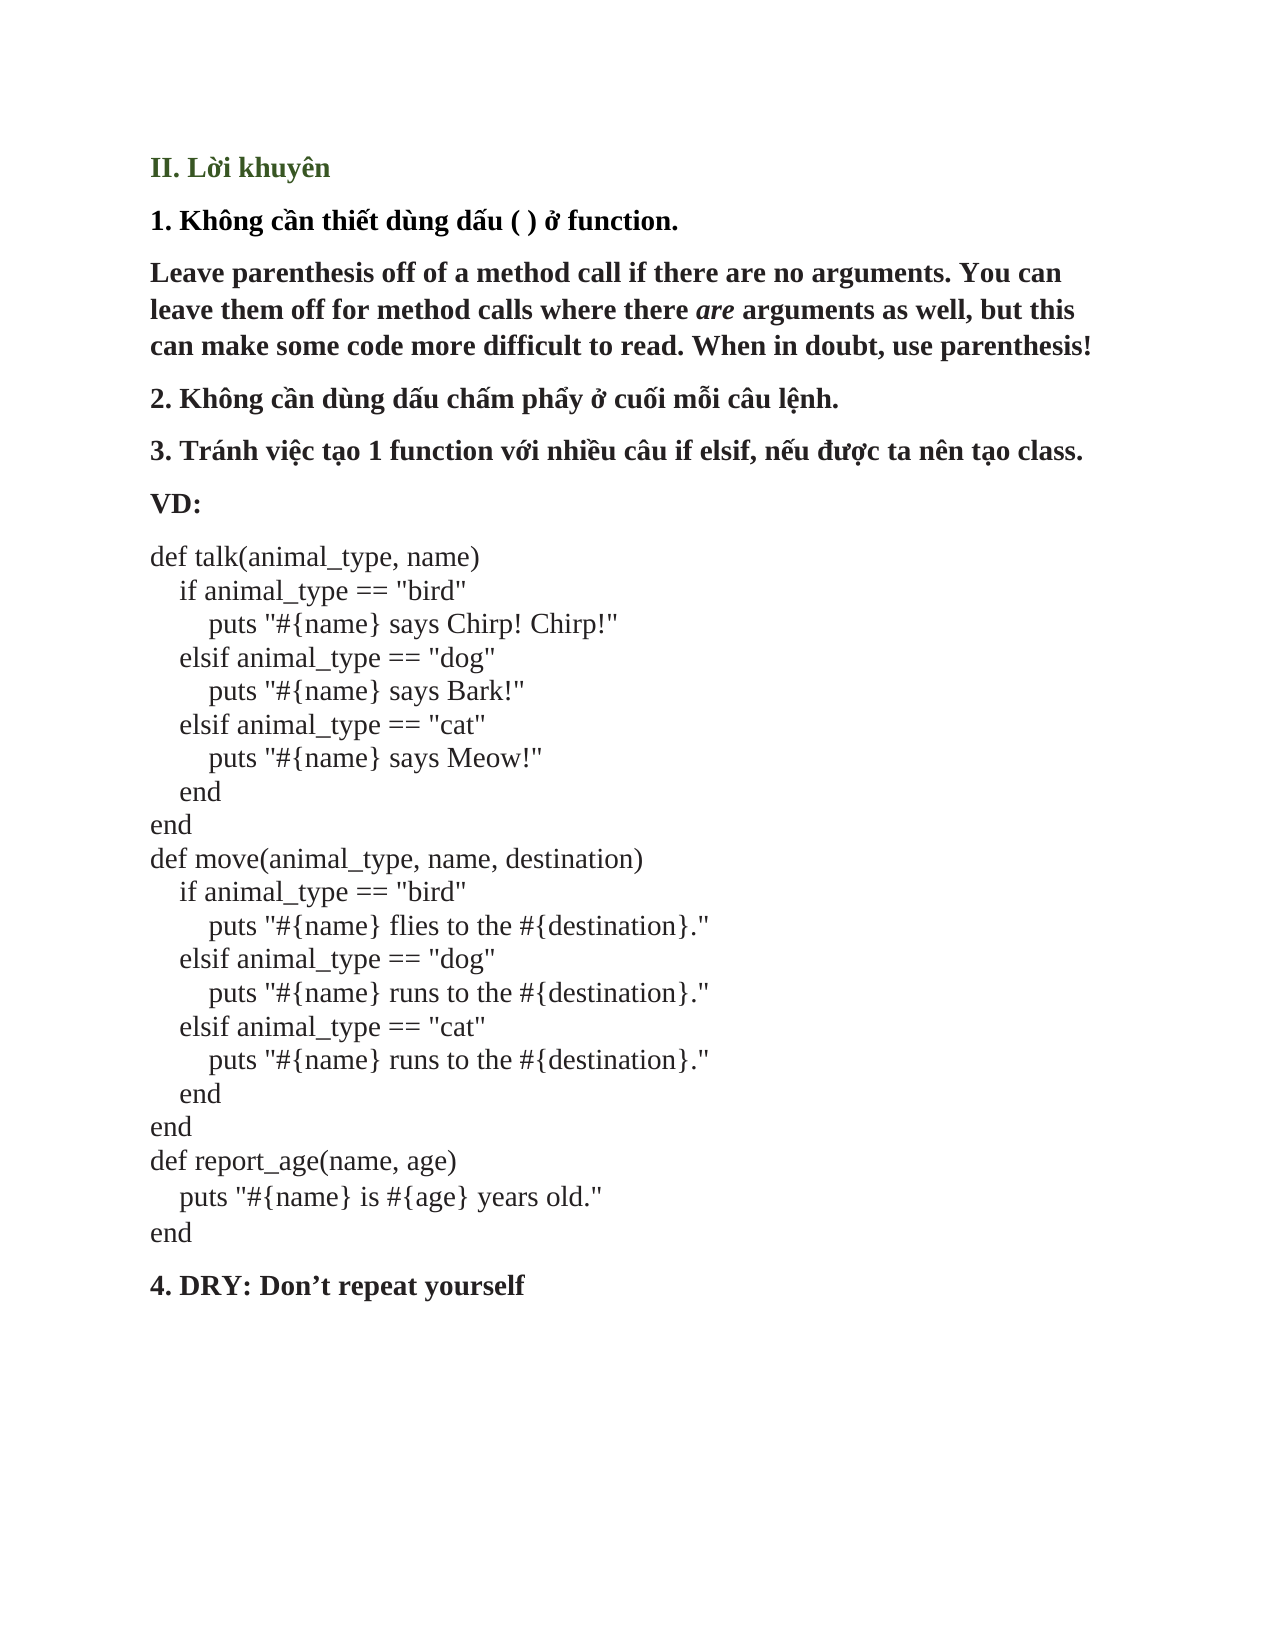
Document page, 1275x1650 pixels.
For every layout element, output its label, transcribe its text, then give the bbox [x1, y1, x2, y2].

text 1. Không cần thiết dùng dấu ( ) ở function. [150, 203, 1125, 236]
text def talk(animal_type, name) if animal_type == "bird" puts "#{name} says Chirp! Chirp!" elsif animal_type == "dog" puts "#{name} says Bark!" elsif animal_type == "cat" puts "#{name} says Meow!" end end def move(animal_type, name, destination) if animal_type == "bird" puts "#{name} flies to the #{destination}." elsif animal_type == "dog" puts "#{name} runs to the #{destination}." elsif animal_type == "cat" puts "#{name} runs to the #{destination}." [150, 539, 1125, 1076]
text end end [150, 1076, 1125, 1143]
text 4. DRY: Don’t repeat yourself [150, 1268, 1125, 1302]
text Leave parenthesis off of a method call if there are no arguments. You can leave them off for method calls where there are arguments as well, but this can make some code more difficult to read. When in doubt, use parenthesis! [150, 256, 1125, 361]
text VD: [150, 486, 1125, 520]
text def report_age(name, age) puts "#{name} is #{age} years old." end [150, 1143, 1125, 1249]
text 3. Tránh việc tạo 1 function với nhiều câu if elsif, nếu được ta nên tạo class. [150, 433, 1125, 467]
text 2. Không cần dùng dấu chấm phẩy ở cuối mỗi câu lệnh. [150, 381, 1125, 414]
text II. Lời khuyên [150, 150, 1125, 183]
